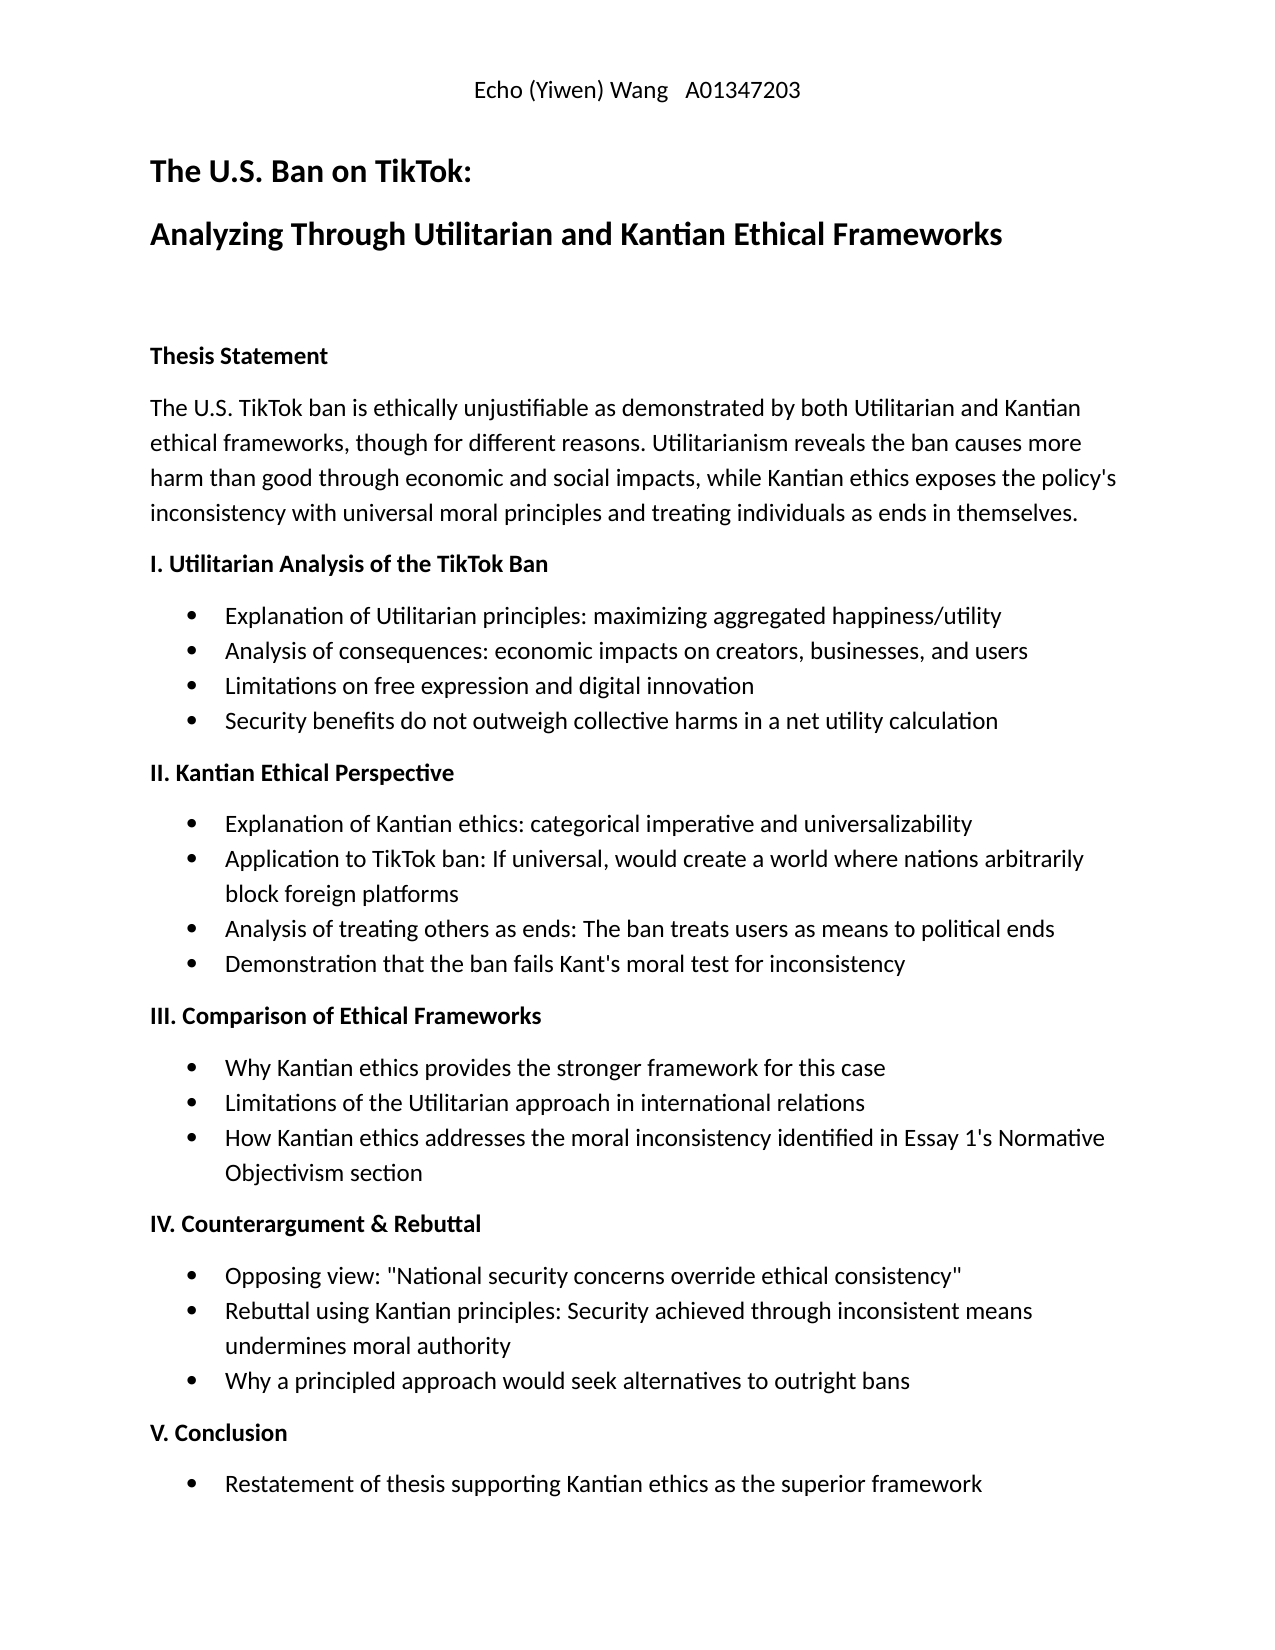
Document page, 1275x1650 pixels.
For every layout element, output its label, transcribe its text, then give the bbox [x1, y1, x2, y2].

list Restatement of thesis supporting Kantian ethics as the superior framework [187, 1469, 1125, 1499]
list Analysis of treating others as ends: The ban treats users as means to political ends [187, 914, 1125, 944]
list How Kantian ethics addresses the moral inconsistency identified in Essay 1's Normative Objectivism section [187, 1122, 1125, 1187]
text I. Utilitarian Analysis of the TikTok Ban [150, 549, 1125, 579]
list Limitations of the Utilitarian approach in international relations [187, 1087, 1125, 1117]
list Security benefits do not outweigh collective harms in a net utility calculation [187, 705, 1125, 736]
text The U.S. TikTok ban is ethically unjustifiable as demonstrated by both Utilitarian and Kantian ethical frameworks, though for different reasons. Utilitarianism reveals the ban causes more harm than good through economic and social impacts, while Kantian ethics exposes the policy's inconsistency with universal moral principles and treating individuals as ends in themselves. [150, 392, 1125, 527]
list Application to TikTok ban: If universal, would create a world where nations arbitrarily block foreign platforms [187, 844, 1125, 909]
text IV. Counterargument & Rebuttal [150, 1209, 1125, 1239]
list Explanation of Kantian ethics: categorical imperative and universalizability [187, 809, 1125, 839]
list Demonstration that the ban fails Kant's moral test for inconsistency [187, 949, 1125, 979]
list Rebuttal using Kantian principles: Security achieved through inconsistent means undermines moral authority [187, 1295, 1125, 1361]
list Opposing view: "National security concerns override ethical consistency" [187, 1260, 1125, 1291]
text II. Kantian Ethical Perspective [150, 757, 1125, 787]
list Limitations on free expression and digital innovation [187, 670, 1125, 701]
list Analysis of consequences: economic impacts on creators, businesses, and users [187, 635, 1125, 666]
text The U.S. Ban on TikTok: [150, 150, 1125, 191]
text III. Comparison of Ethical Frameworks [150, 1000, 1125, 1031]
text V. Conclusion [150, 1417, 1125, 1447]
text Thesis Statement [150, 340, 1125, 371]
text Analyzing Through Utilitarian and Kantian Ethical Frameworks [150, 213, 1125, 254]
list Why a principled approach would seek alternatives to outright bans [187, 1365, 1125, 1396]
list Why Kantian ethics provides the stronger framework for this case [187, 1052, 1125, 1082]
list Explanation of Utilitarian principles: maximizing aggregated happiness/utility [187, 600, 1125, 631]
